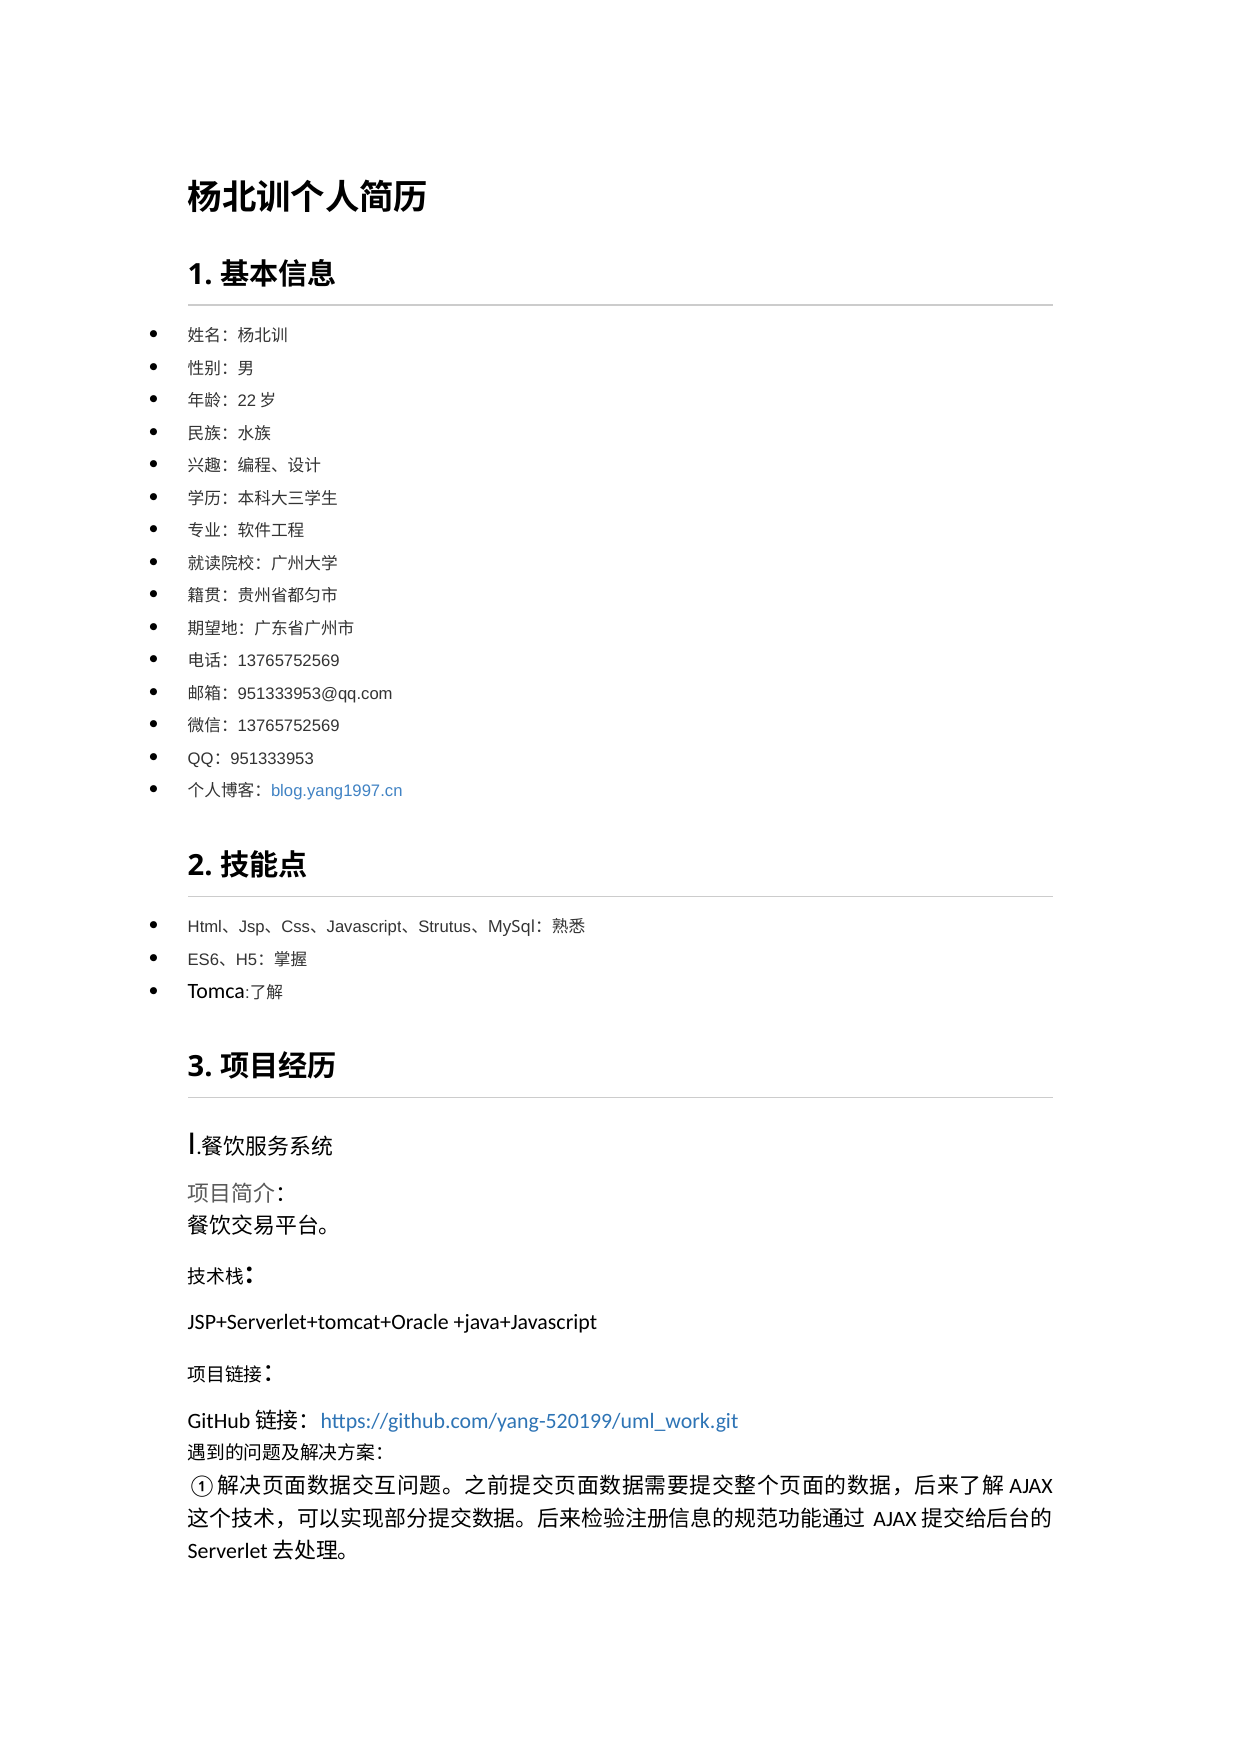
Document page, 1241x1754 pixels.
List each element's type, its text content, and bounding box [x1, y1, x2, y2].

list 学历：本科大三学生 [150, 481, 1053, 513]
list QQ：951333953 [150, 741, 1053, 773]
text I.餐饮服务系统 [187, 1110, 1053, 1175]
list 性别：男 [150, 351, 1053, 383]
list Tomca:了解 [150, 974, 1053, 1007]
text GitHub链接：https://github.com/yang-520199/uml_work.git [187, 1403, 1053, 1435]
subtitle 1. 基本信息 [187, 239, 1053, 306]
list 籍贯：贵州省都匀市 [150, 578, 1053, 611]
text JSP+Serverlet+tomcat+Oracle +java+Javascript [187, 1305, 1053, 1338]
subtitle 3. 项目经历 [187, 1032, 1053, 1098]
list Html、Jsp、Css、Javascript、Strutus、MySql：熟悉 [150, 909, 1053, 942]
list 兴趣：编程、设计 [150, 448, 1053, 481]
list ES6、H5：掌握 [150, 942, 1053, 974]
text 餐饮交易平台。 [187, 1208, 1053, 1240]
text 项目链接： [187, 1338, 1053, 1403]
list 个人博客：blog.yang1997.cn [150, 773, 1053, 806]
list 年龄：22岁 [150, 383, 1053, 416]
subtitle 杨北训个人简历 [187, 162, 1053, 227]
list 期望地：广东省广州市 [150, 611, 1053, 643]
list 电话：13765752569 [150, 643, 1053, 676]
text ①解决页面数据交互问题。之前提交页面数据需要提交整个页面的数据，后来了解AJAX这个技术，可以实现部分提交数据。后来检验注册信息的规范功能通过AJAX提交给后台的Serverlet去处理。 [187, 1468, 1053, 1565]
text 项目简介： [187, 1175, 1053, 1208]
list 民族：水族 [150, 416, 1053, 448]
subtitle 2. 技能点 [187, 831, 1053, 897]
text 遇到的问题及解决方案： [187, 1435, 1053, 1468]
list 专业：软件工程 [150, 513, 1053, 546]
text 技术栈： [187, 1240, 1053, 1305]
list 就读院校：广州大学 [150, 546, 1053, 578]
list 邮箱：951333953@qq.com [150, 676, 1053, 708]
list 微信：13765752569 [150, 708, 1053, 741]
list 姓名：杨北训 [150, 318, 1053, 351]
